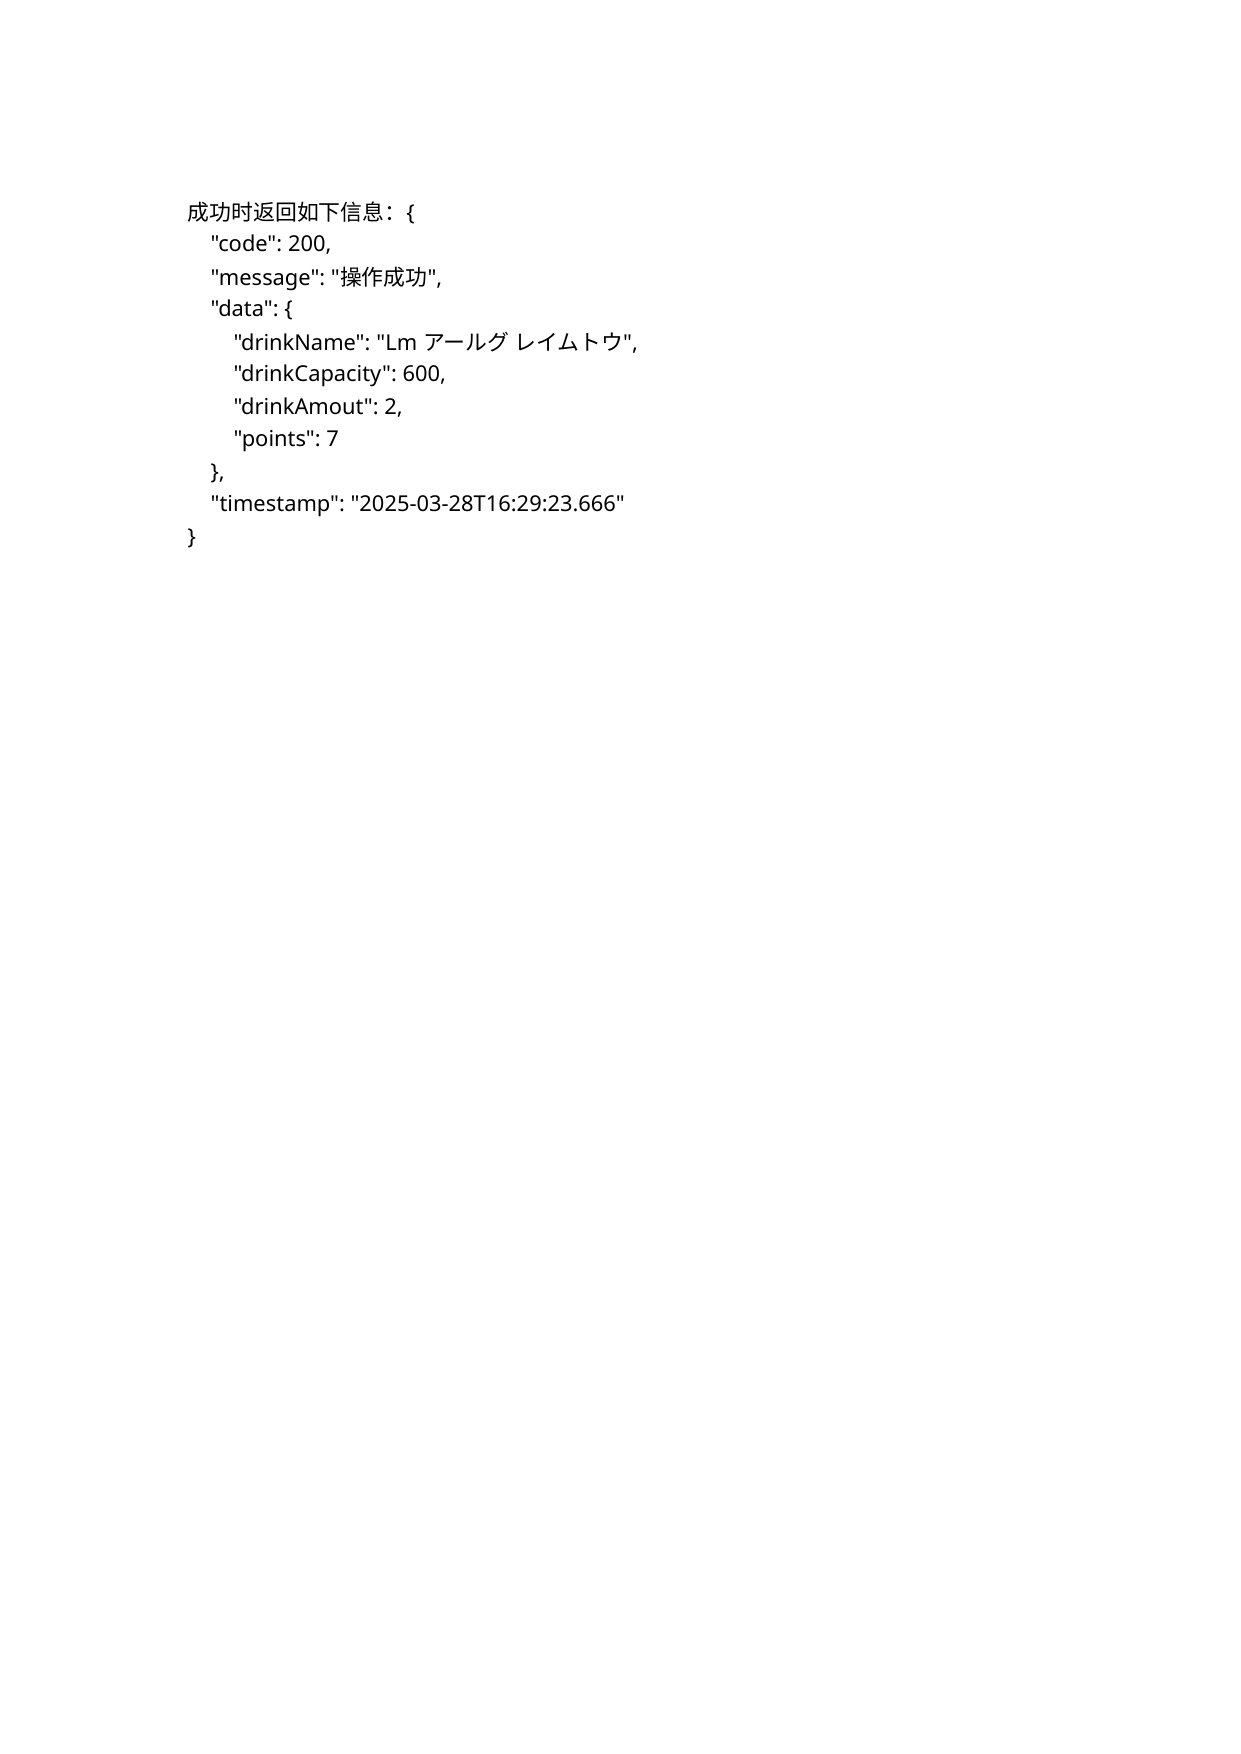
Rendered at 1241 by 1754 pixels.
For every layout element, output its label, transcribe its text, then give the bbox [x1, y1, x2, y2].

text "timestamp": "2025-03-28T16:29:23.666" [187, 487, 1053, 519]
text } [187, 519, 1053, 552]
text "drinkCapacity": 600, [187, 357, 1053, 389]
text "code": 200, [187, 227, 1053, 259]
text "message": "操作成功", [187, 259, 1053, 292]
text "drinkAmout": 2, [187, 389, 1053, 422]
text "data": { [187, 292, 1053, 324]
text 成功时返回如下信息：{ [187, 194, 1053, 227]
text "points": 7 [187, 422, 1053, 454]
text }, [187, 454, 1053, 487]
text "drinkName": "Lm アールグ レイムトウ", [187, 324, 1053, 357]
